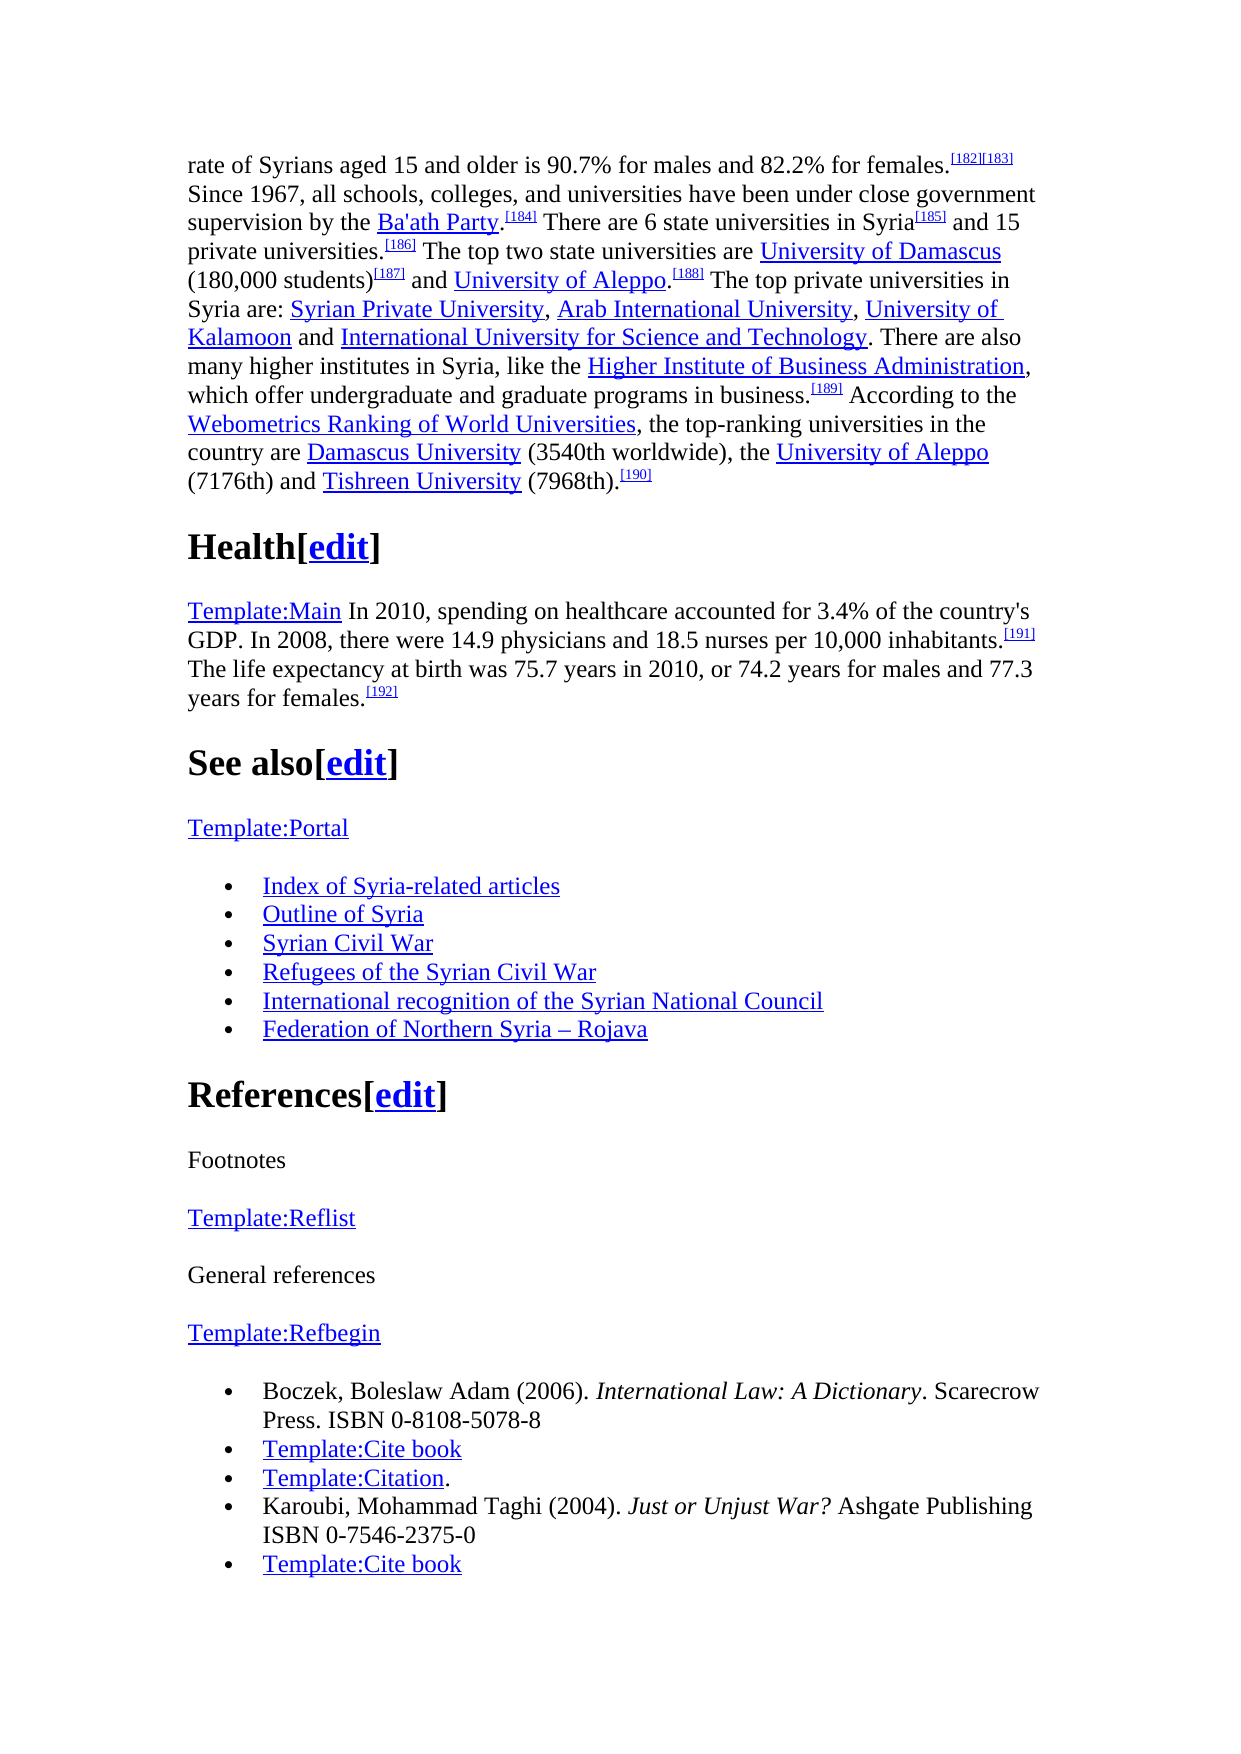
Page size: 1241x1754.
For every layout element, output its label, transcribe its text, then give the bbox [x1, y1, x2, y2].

list Template:Citation. [225, 1463, 1053, 1491]
list Index of Syria-related articles [225, 871, 1053, 899]
text Footnotes [187, 1145, 1053, 1173]
list Outline of Syria [225, 899, 1053, 928]
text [187, 150, 1053, 495]
text Template:Portal [187, 813, 1053, 842]
subtitle See also[edit] [187, 741, 1053, 784]
list Boczek, Boleslaw Adam (2006). International Law: A Dictionary. Scarecrow Press. ISBN 0-8108-5078-8 [225, 1376, 1053, 1434]
text Template:Reflist [187, 1203, 1053, 1231]
list Template:Cite book [225, 1549, 1053, 1578]
text Template:Refbegin [187, 1318, 1053, 1347]
list Syrian Civil War [225, 928, 1053, 957]
list Template:Cite book [225, 1434, 1053, 1463]
list Federation of Northern Syria – Rojava [225, 1014, 1053, 1043]
list International recognition of the Syrian National Council [225, 986, 1053, 1014]
text Template:Main In 2010, spending on healthcare accounted for 3.4% of the country's GDP. In 2008, there were 14.9 physicians and 18.5 nurses per 10,000 inhabitants.[191] The life expectancy at birth was 75.7 years in 2010, or 74.2 years for males and 77.3 years for females.[192] [187, 596, 1053, 711]
subtitle References[edit] [187, 1072, 1053, 1116]
list Karoubi, Mohammad Taghi (2004). Just or Unjust War? Ashgate Publishing ISBN 0-7546-2375-0 [225, 1491, 1053, 1549]
subtitle Health[edit] [187, 524, 1053, 567]
list Refugees of the Syrian Civil War [225, 957, 1053, 986]
text General references [187, 1261, 1053, 1289]
